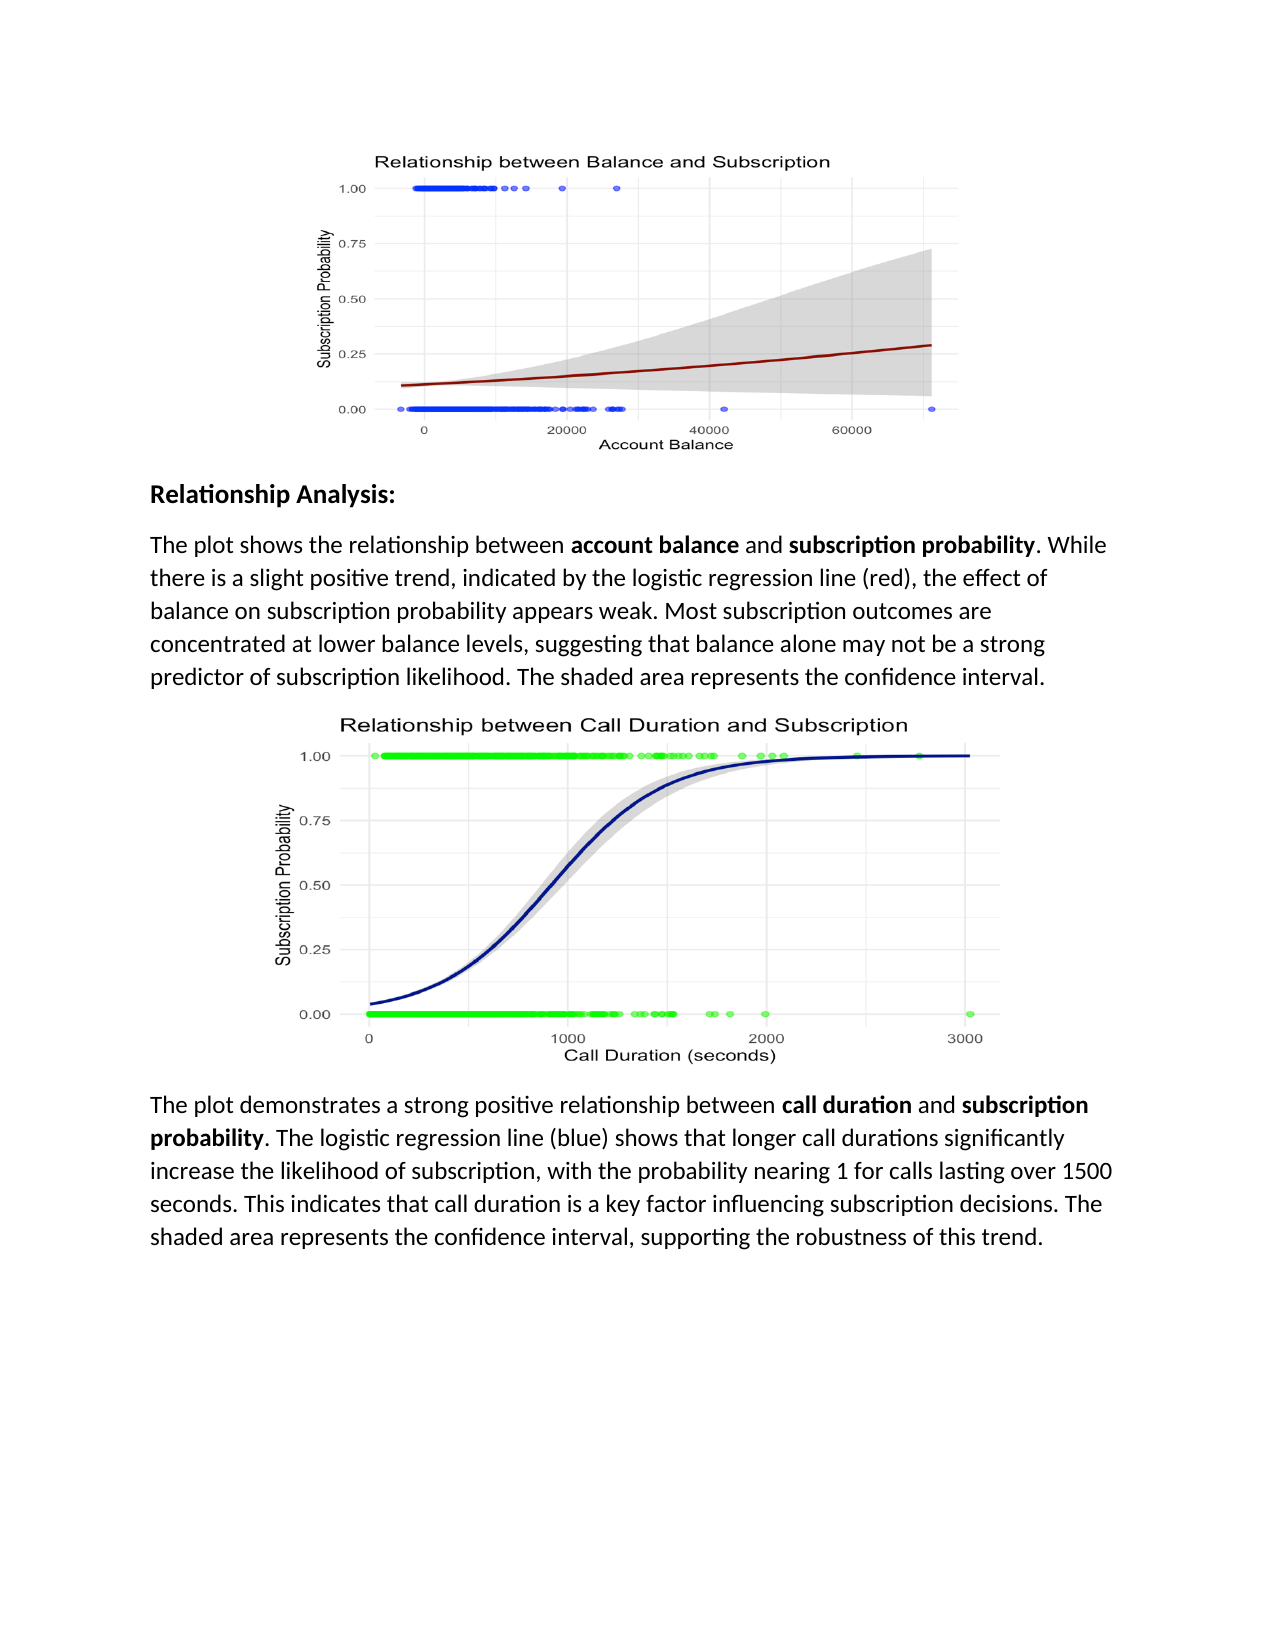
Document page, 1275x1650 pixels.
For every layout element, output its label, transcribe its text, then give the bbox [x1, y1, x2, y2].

text The plot demonstrates a strong positive relationship between call duration and subscription probability. The logistic regression line (blue) shows that longer call durations significantly increase the likelihood of subscription, with the probability nearing 1 for calls lasting over 1500 seconds. This indicates that call duration is a key factor influencing subscription decisions. The shaded area represents the confidence interval, supporting the robustness of this trend. [150, 1089, 1125, 1252]
text The plot shows the relationship between account balance and subscription probability. While there is a slight positive trend, indicated by the logistic regression line (red), the effect of balance on subscription probability appears weak. Most subscription outcomes are concentrated at lower balance levels, suggesting that balance alone may not be a strong predictor of subscription likelihood. The shaded area represents the confidence interval. [150, 529, 1125, 691]
text Relationship Analysis: [150, 477, 1125, 510]
picture [308, 150, 967, 458]
picture [265, 710, 1010, 1071]
